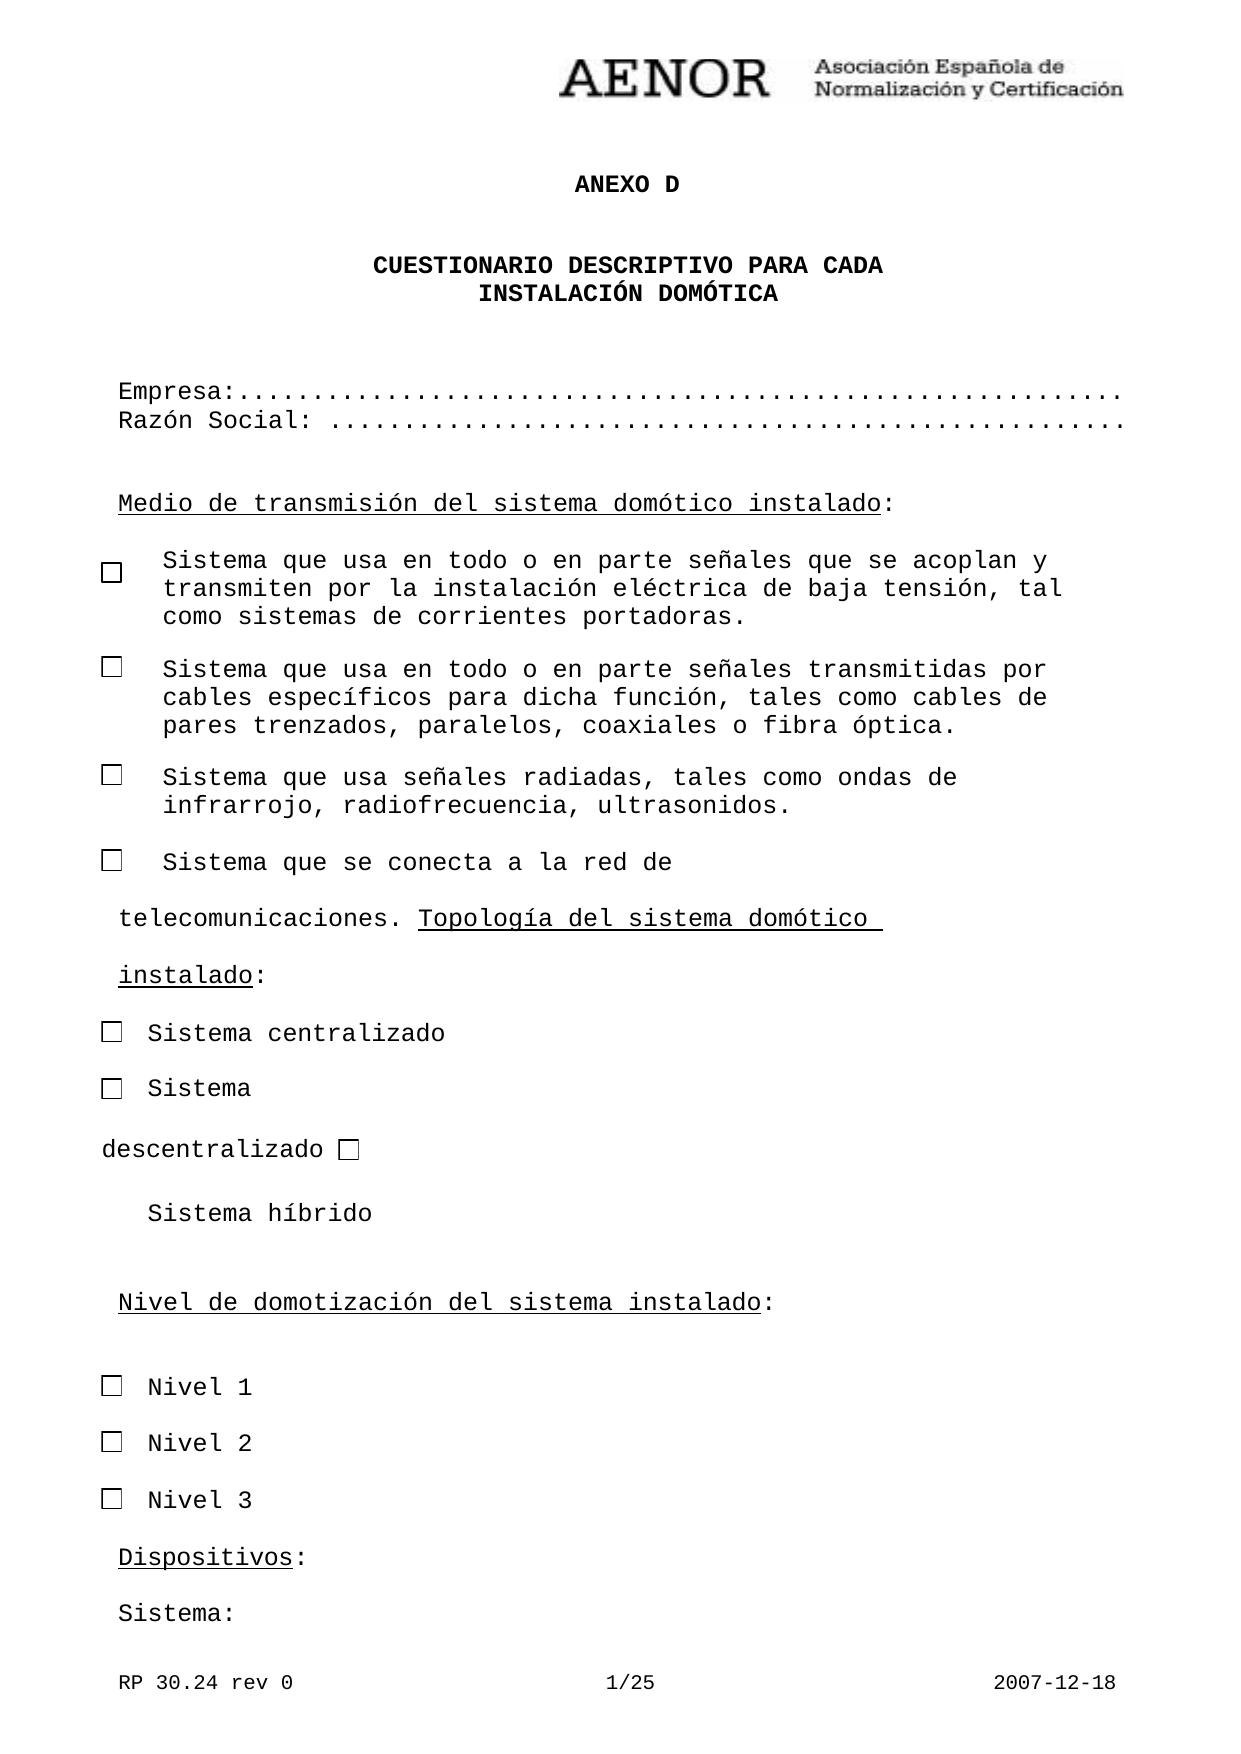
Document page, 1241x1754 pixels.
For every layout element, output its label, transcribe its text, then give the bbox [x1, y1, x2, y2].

picture [338, 1139, 359, 1160]
title CUESTIONARIO DESCRIPTIVO PARA CADA INSTALACIÓN DOMÓTICA [298, 252, 958, 309]
text Nivel 3 Dispositivos: Sistema: [101, 1488, 310, 1629]
picture [101, 849, 122, 871]
picture [559, 59, 1124, 102]
text Sistema que usa en todo o en parte señales que se acoplan y transmiten por la instalación eléctrica de baja tensión, tal como sistemas de corrientes portadoras. [162, 547, 1098, 632]
text Nivel 2 [101, 1431, 1144, 1459]
text Nivel 1 [101, 1374, 1144, 1403]
picture [101, 1431, 122, 1452]
picture [101, 656, 122, 677]
title ANEXO D [298, 172, 957, 200]
text Medio de transmisión del sistema domótico instalado: [118, 491, 1144, 519]
picture [101, 1078, 122, 1099]
text Razón Social: ...................................................... [118, 406, 1144, 434]
picture [101, 1488, 122, 1509]
text Sistema descentralizado Sistema híbrido [101, 1076, 486, 1229]
text Sistema que usa en todo o en parte señales transmitidas por cables específicos para dicha función, tales como cables de pares trenzados, paralelos, coaxiales o fibra óptica. [101, 656, 1133, 741]
picture [101, 1021, 122, 1042]
text Sistema que se conecta a la red de telecomunicaciones. Topología del sistema domótico instalado: [101, 849, 957, 991]
text Empresa:............................................................ [118, 377, 1144, 406]
text Sistema centralizado [101, 1019, 1144, 1048]
picture [101, 764, 122, 785]
picture [101, 1375, 122, 1396]
text Nivel de domotización del sistema instalado: [118, 1289, 1144, 1318]
text Sistema que usa señales radiadas, tales como ondas de infrarrojo, radiofrecuencia, ultrasonidos. [101, 764, 1118, 821]
